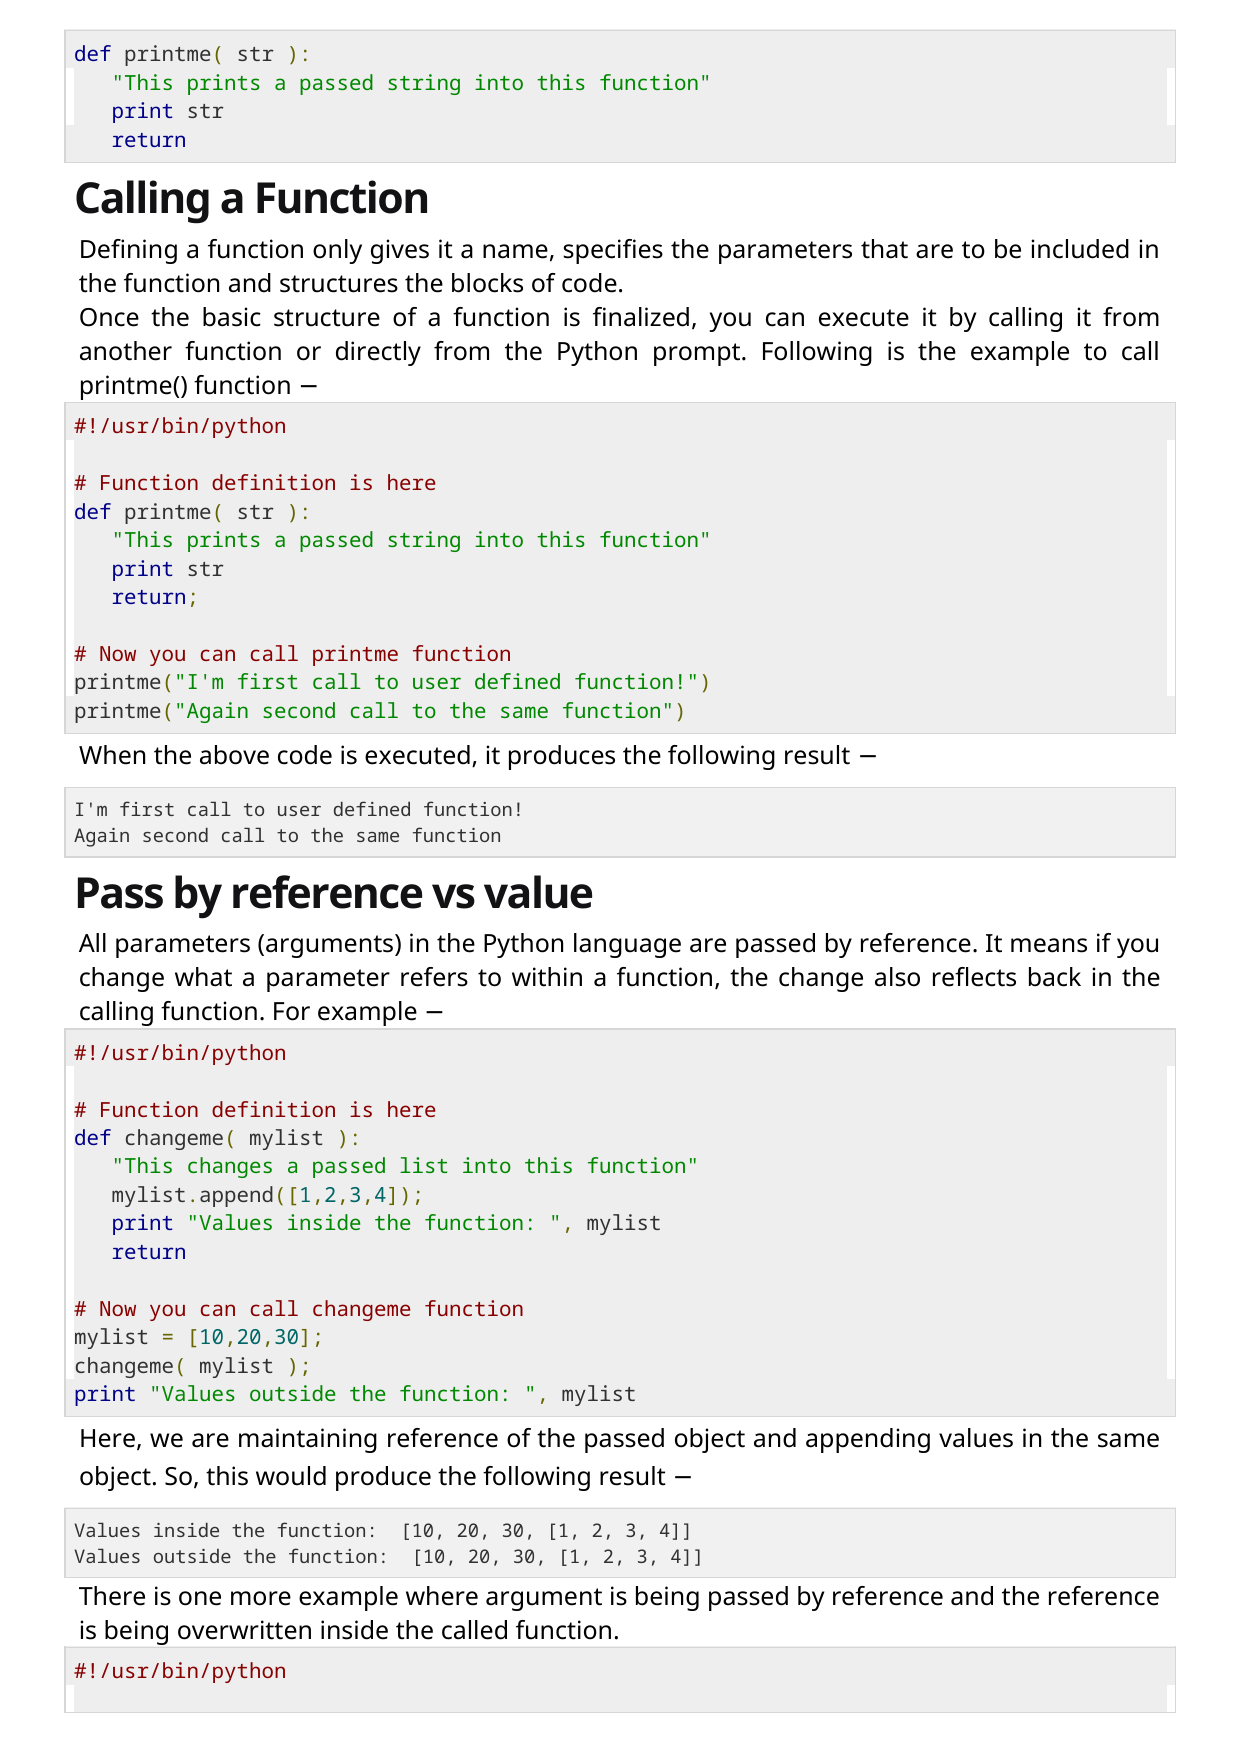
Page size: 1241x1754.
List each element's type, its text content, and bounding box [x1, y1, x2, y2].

text There is one more example where argument is being passed by reference and the reference is being overwritten inside the called function. [78, 1578, 1162, 1646]
text #!/usr/bin/python [66, 403, 1175, 440]
text Again second call to the same function [66, 812, 1175, 856]
text All parameters (arguments) in the Python language are passed by reference. It means if you change what a parameter refers to within a function, the change also reflects back in the calling function. For example − [78, 926, 1162, 1028]
text print "Values inside the function: ", mylist [74, 1208, 1167, 1237]
text # Function definition is here [74, 468, 1167, 497]
text # Now you can call changeme function [74, 1294, 1167, 1322]
text Here, we are maintaining reference of the passed object and appending values in the same object. So, this would produce the following result − [79, 1417, 1162, 1492]
text "This changes a passed list into this function" [74, 1152, 1167, 1180]
text return [74, 1237, 1167, 1265]
text #!/usr/bin/python [66, 1648, 1175, 1685]
text print "Values outside the function: ", mylist [66, 1369, 1175, 1416]
text return [66, 115, 1175, 162]
text printme("I'm first call to user defined function!") [74, 667, 1167, 686]
subtitle Pass by reference vs value [74, 863, 1162, 921]
text def printme( str ): [74, 497, 1167, 525]
text Defining a function only gives it a name, specifies the parameters that are to be included in the function and structures the blocks of code. [78, 231, 1162, 299]
text return; [74, 582, 1167, 611]
text When the above code is executed, it produces the following result − [79, 734, 1162, 772]
text # Now you can call printme function [74, 639, 1167, 667]
text "This prints a passed string into this function" [74, 68, 1167, 96]
text #!/usr/bin/python [66, 1030, 1175, 1066]
text def printme( str ): [66, 31, 1175, 68]
text Once the basic structure of a function is finalized, you can execute it by calling it from another function or directly from the Python prompt. Following is the example to call printme() function − [78, 299, 1162, 402]
text print str [74, 96, 1167, 115]
subtitle Calling a Function [74, 168, 1162, 226]
text Values outside the function: [10, 20, 30, [1, 2, 3, 4]] [66, 1533, 1175, 1577]
text printme("Again second call to the same function") [66, 686, 1175, 733]
text "This prints a passed string into this function" [74, 525, 1167, 554]
text changeme( mylist ); [74, 1351, 1167, 1369]
text def changeme( mylist ): [74, 1123, 1167, 1152]
text # Function definition is here [74, 1095, 1167, 1123]
text I'm first call to user defined function! [66, 788, 1175, 812]
text Values inside the function: [10, 20, 30, [1, 2, 3, 4]] [66, 1509, 1175, 1533]
text mylist.append([1,2,3,4]); [74, 1180, 1167, 1208]
text mylist = [10,20,30]; [74, 1322, 1167, 1351]
text print str [74, 554, 1167, 582]
